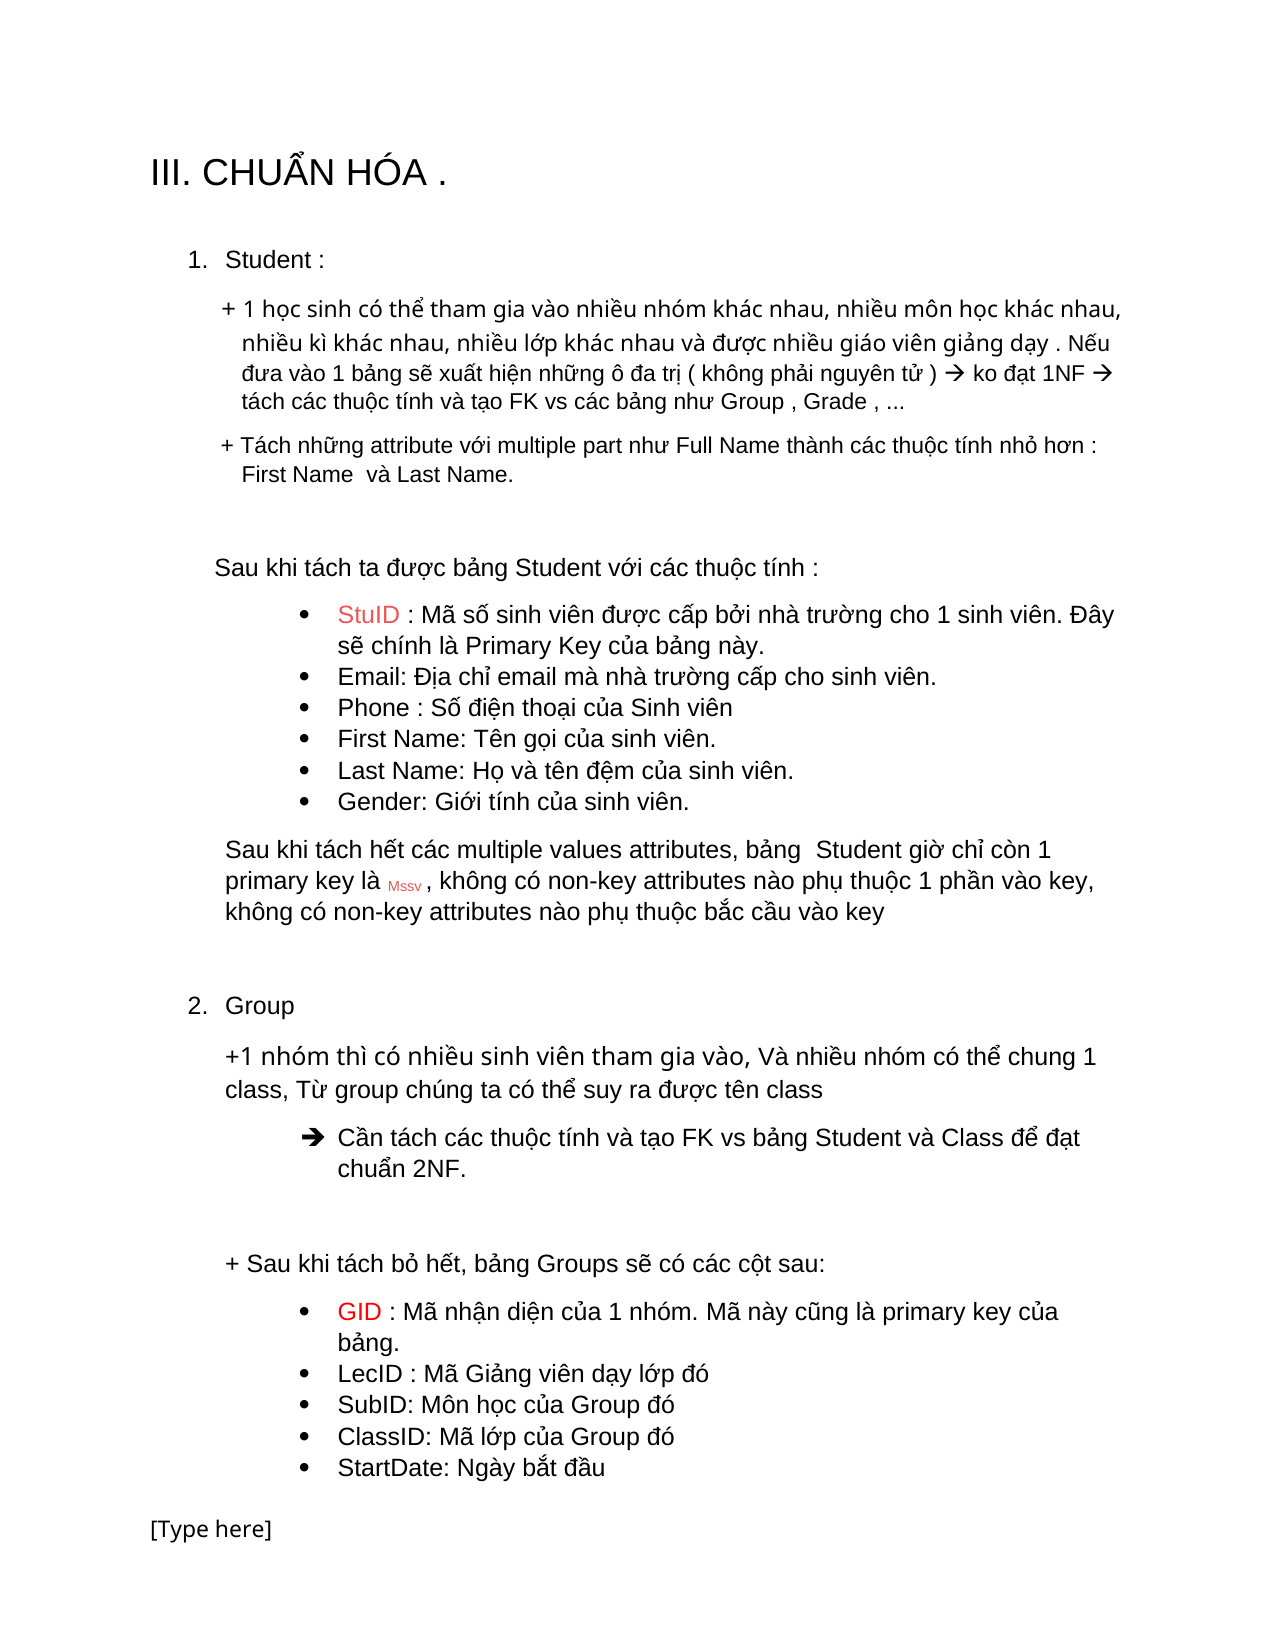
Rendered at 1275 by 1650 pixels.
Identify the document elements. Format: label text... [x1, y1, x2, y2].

text + 1 học sinh có thể tham gia vào nhiều nhóm khác nhau, nhiều môn học khác nhau, nhiều kì khác nhau, nhiều lớp khác nhau và được nhiều giáo viên giảng dạy . Nếu đưa vào 1 bảng sẽ xuất hiện những ô đa trị ( không phải nguyên tử ) ko đạt 1NF tách các thuộc tính và tạo FK vs các bảng như Group , Grade , ... [214, 293, 1124, 414]
list GID : Mã nhận diện của 1 nhóm. Mã này cũng là primary key của bảng. [300, 1297, 1125, 1357]
list Cần tách các thuộc tính và tạo FK vs bảng Student và Class để đạt chuẩn 2NF. [300, 1123, 1125, 1183]
text Sau khi tách ta được bảng Student với các thuộc tính : [214, 553, 1124, 582]
list StartDate: Ngày bắt đầu [300, 1453, 1125, 1481]
list Gender: Giới tính của sinh viên. [300, 787, 1124, 816]
list Group [187, 991, 1125, 1020]
list StuID : Mã số sinh viên được cấp bởi nhà trường cho 1 sinh viên. Đây sẽ chính là Primary Key của bảng này. [300, 600, 1124, 660]
text Sau khi tách hết các multiple values attributes, bảng Student giờ chỉ còn 1 primary key là Mssv , không có non-key attributes nào phụ thuộc 1 phần vào key, không có non-key attributes nào phụ thuộc bắc cầu vào key [225, 834, 1124, 925]
list First Name: Tên gọi của sinh viên. [300, 724, 1124, 753]
text + Tách những attribute với multiple part như Full Name thành các thuộc tính nhỏ hơn : First Name và Last Name. [214, 432, 1124, 487]
list Last Name: Họ và tên đệm của sinh viên. [300, 756, 1124, 784]
text + Sau khi tách bỏ hết, bảng Groups sẽ có các cột sau: [225, 1249, 1125, 1278]
subtitle III. Chuẩn hóa . [150, 150, 1125, 193]
text +1 nhóm thì có nhiều sinh viên tham gia vào, Và nhiều nhóm có thể chung 1 class, Từ group chúng ta có thể suy ra được tên class [225, 1039, 1125, 1104]
list LecID : Mã Giảng viên dạy lớp đó [300, 1359, 1125, 1388]
list SubID: Môn học của Group đó [300, 1390, 1125, 1419]
list ClassID: Mã lớp của Group đó [300, 1421, 1125, 1450]
list Student : [187, 245, 1125, 274]
list Phone : Số điện thoại của Sinh viên [300, 693, 1124, 722]
list Email: Địa chỉ email mà nhà trường cấp cho sinh viên. [300, 662, 1124, 691]
